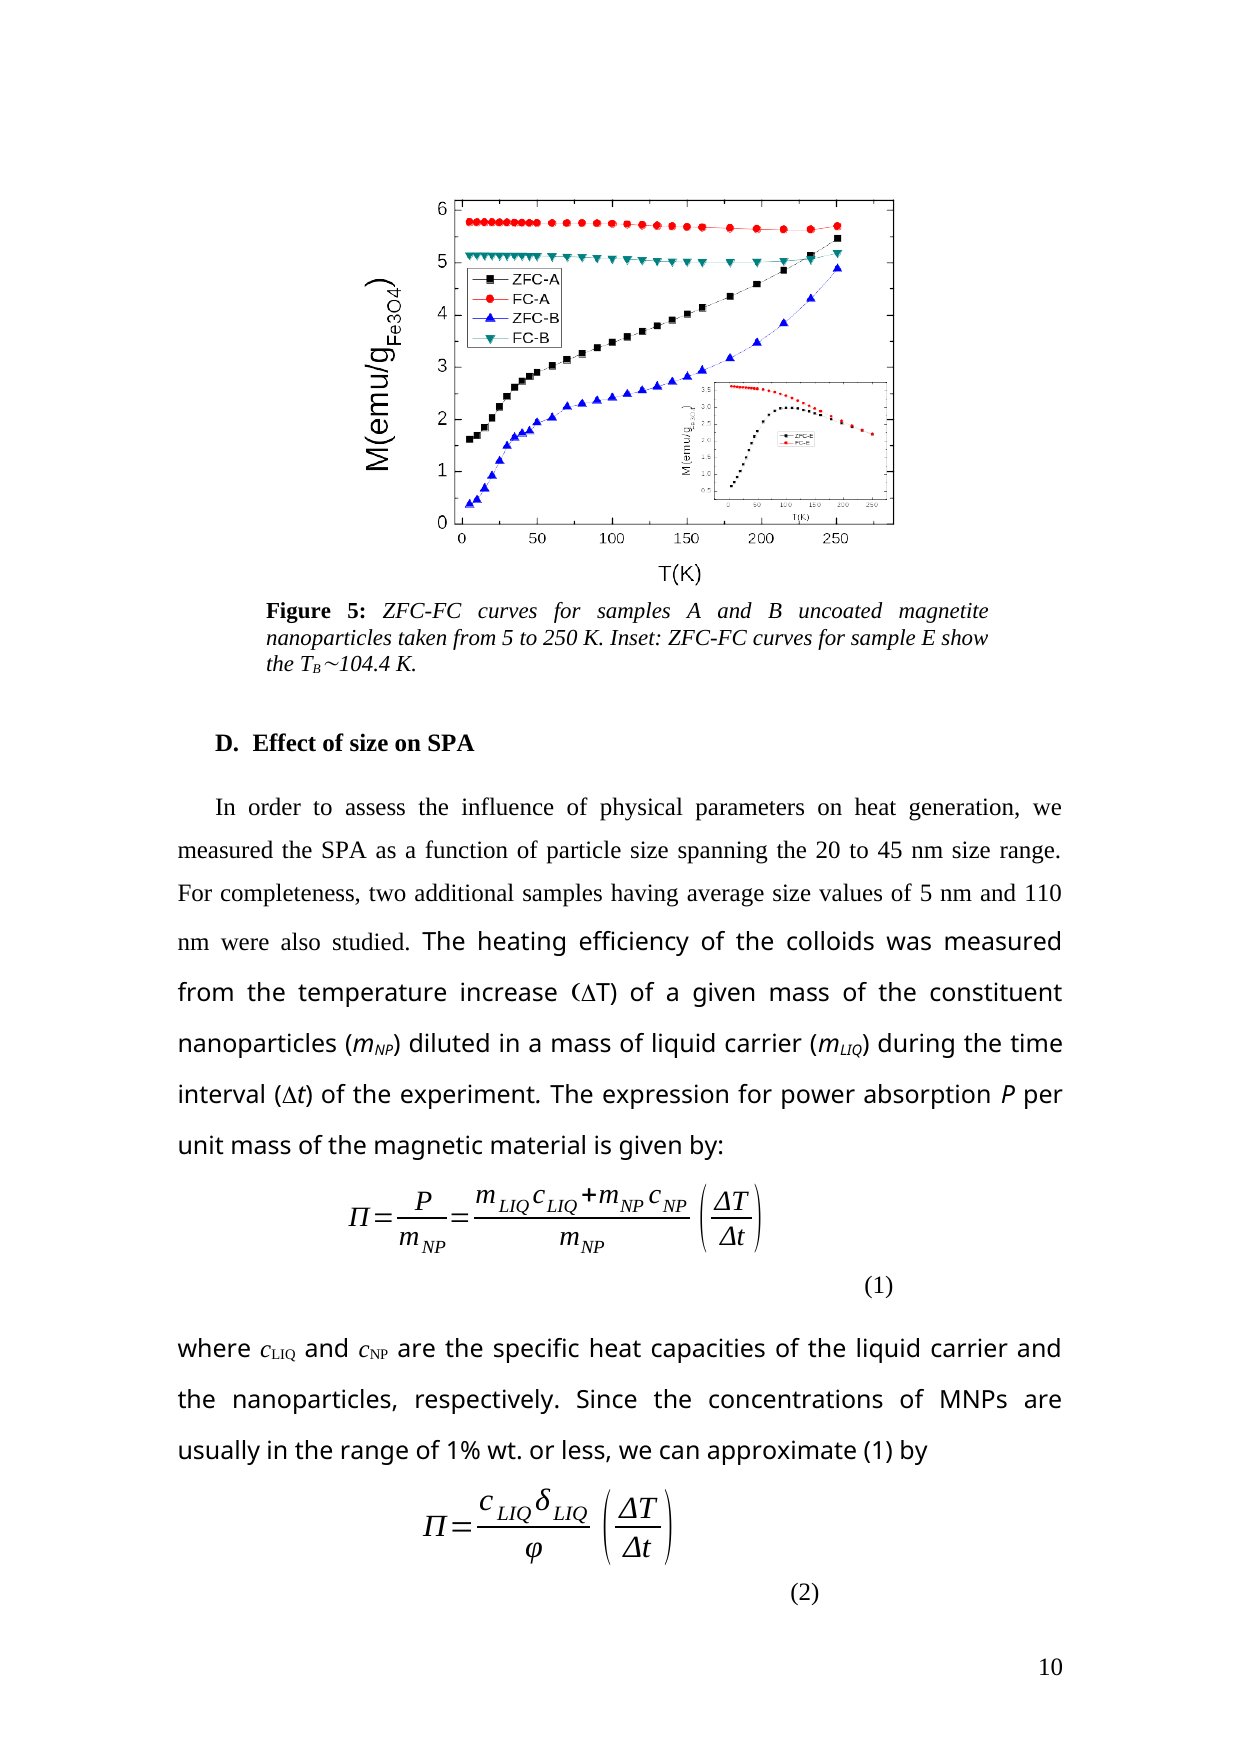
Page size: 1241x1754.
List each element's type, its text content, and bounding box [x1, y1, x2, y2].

text Figure 5: ZFC-FC curves for samples A and B uncoated magnetite nanoparticles taken from 5 to 250 K. Inset: ZFC-FC curves for sample E show the TB104.4 K. [266, 598, 989, 677]
subtitle Effect of size on SPA [215, 728, 1063, 757]
text In order to assess the influence of physical parameters on heat generation, we measured the SPA as a function of particle size spanning the 20 to 45 nm size range. For completeness, two additional samples having average size values of 5 nm and 110 nm were also studied. The heating efficiency of the colloids was measured from the temperature increaseT) of a given mass of the constituent nanoparticles (mNP) diluted in a mass of liquid carrier (mLIQ) during the time interval (t) of the experiment. The expression for power absorption P per unit mass of the magnetic material is given by: [177, 792, 1063, 1162]
text (1) [177, 1179, 1063, 1298]
text (2) [177, 1484, 1063, 1606]
text where cLIQ and cNP are the specific heat capacities of the liquid carrier and the nanoparticles, respectively. Since the concentrations of MNPs are usually in the range of 1% wt. or less, we can approximate (1) by [177, 1331, 1063, 1467]
